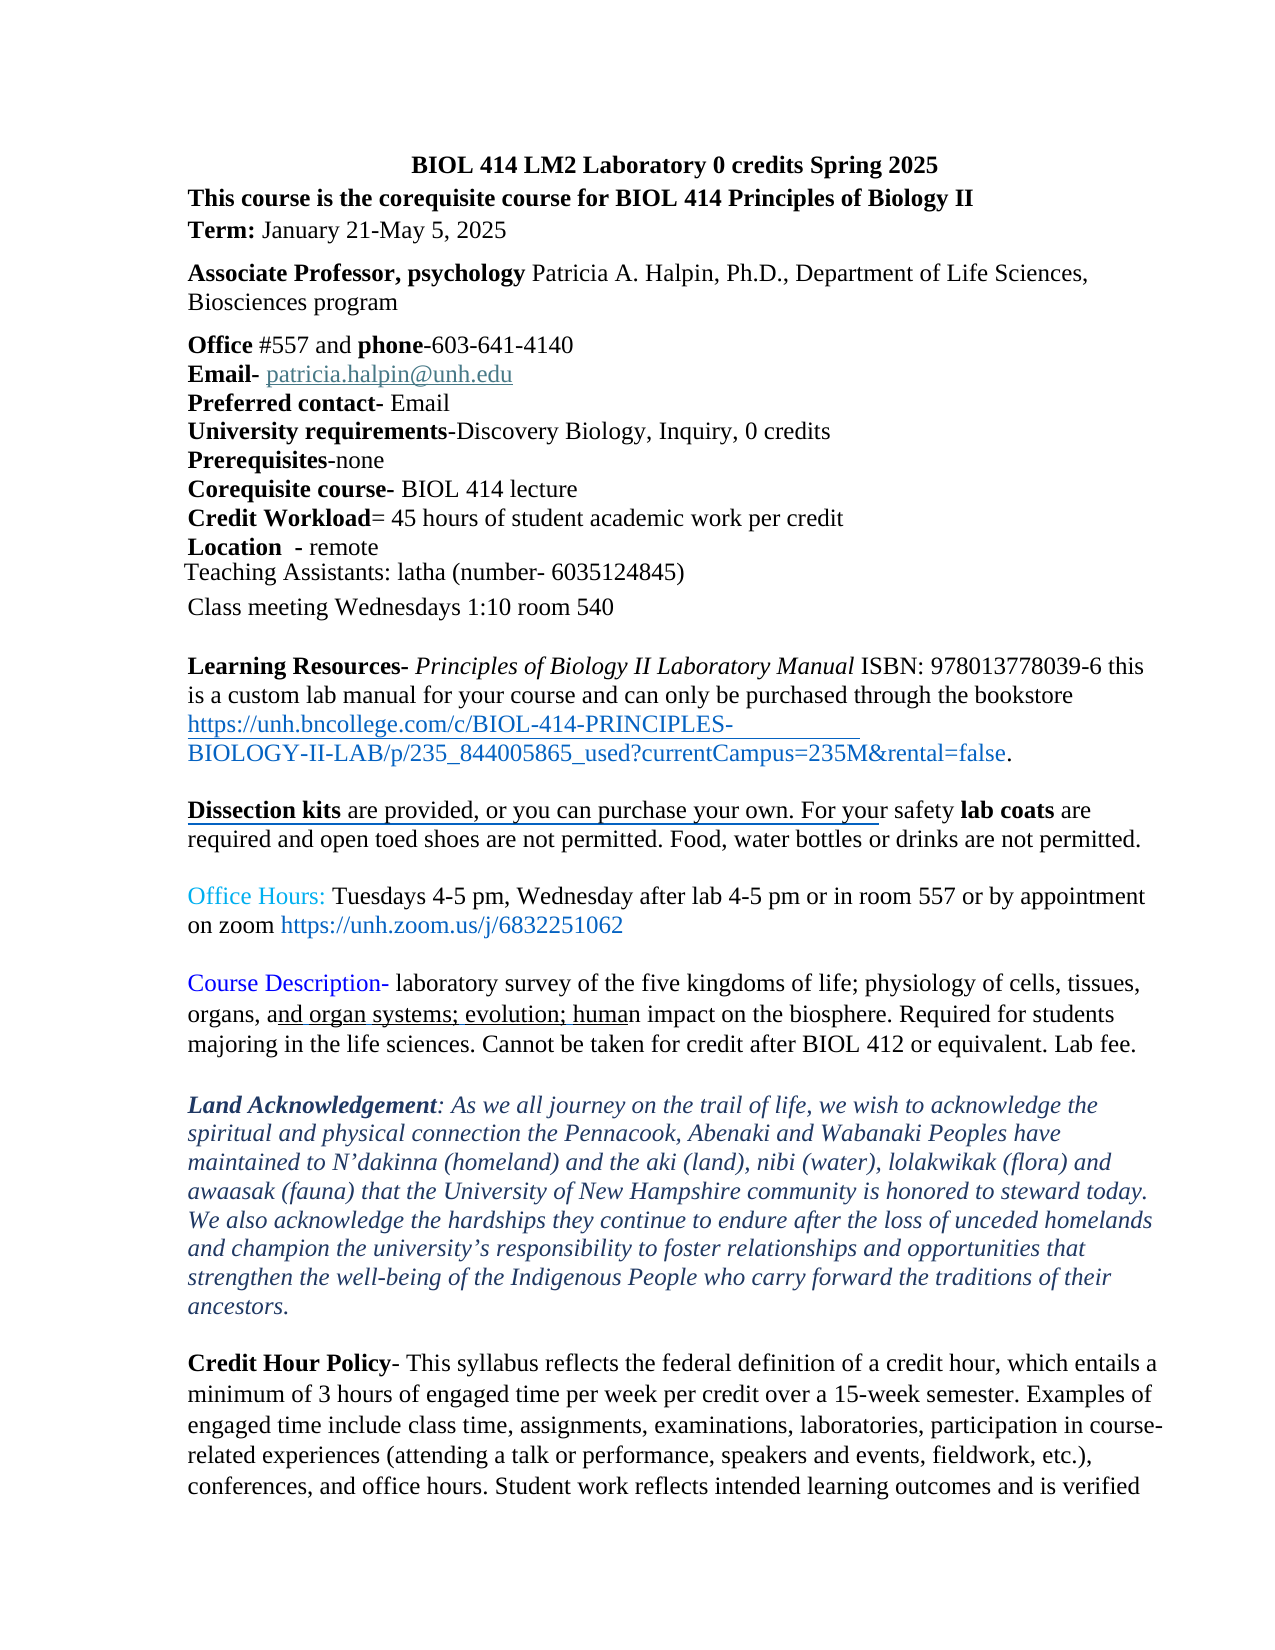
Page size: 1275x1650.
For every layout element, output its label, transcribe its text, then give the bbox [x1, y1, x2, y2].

text Class meeting Wednesdays 1:10 room 540 [187, 592, 1188, 620]
text Office #557 and phone-603-641-4140 [187, 330, 1188, 359]
text Dissection kits are provided, or you can purchase your own. For your safety lab coats are required and open toed shoes are not permitted. Food, water bottles or drinks are not permitted. [187, 795, 1146, 853]
text Office Hours: Tuesdays 4-5 pm, Wednesday after lab 4-5 pm or in room 557 or by appointment on zoom https://unh.zoom.us/j/6832251062 [187, 881, 1151, 939]
text Preferred contact- Email [187, 388, 1188, 416]
text BIOL 414 LM2 Laboratory 0 credits Spring 2025 This course is the corequisite course for BIOL 414 Principles of Biology II Term: January 21-May 5, 2025 [187, 150, 981, 244]
text Course Description- laboratory survey of the five kingdoms of life; physiology of cells, tissues, organs, and organ systems; evolution; human impact on the biosphere. Required for students majoring in the life sciences. Cannot be taken for credit after BIOL 412 or equivalent. Lab fee. [187, 968, 1147, 1058]
text University requirements-Discovery Biology, Inquiry, 0 credits Prerequisites-none [187, 416, 836, 474]
text Location - remote [187, 532, 1188, 560]
text Learning Resources- Principles of Biology II Laboratory Manual ISBN: 978013778039-6 this is a custom lab manual for your course and can only be purchased through the bookstore https://unh.bncollege.com/c/BIOL-414-PRINCIPLES-BIOLOGY-II-LAB/p/235_844005865_used?currentCampus=235M&rental=false. [187, 651, 1151, 766]
text Credit Hour Policy- This syllabus reflects the federal definition of a credit hour, which entails a minimum of 3 hours of engaged time per week per credit over a 15-week semester. Examples of engaged time include class time, assignments, examinations, laboratories, participation in course-related experiences (attending a talk or performance, speakers and events, fieldwork, etc.), conferences, and office hours. Student work reflects intended learning outcomes and is verified [187, 1348, 1169, 1500]
text Land Acknowledgement: As we all journey on the trail of life, we wish to acknowledge the spiritual and physical connection the Pennacook, Abenaki and Wabanaki Peoples have maintained to N’dakinna (homeland) and the aki (land), nibi (water), lolakwikak (flora) and awaasak (fauna) that the University of New Hampshire community is honored to steward today. We also acknowledge the hardships they continue to endure after the loss of unceded homelands and champion the university’s responsibility to foster relationships and opportunities that strengthen the well-being of the Indigenous People who carry forward the traditions of their ancestors. [187, 1090, 1159, 1320]
text Credit Workload= 45 hours of student academic work per credit [187, 503, 1188, 531]
text Teaching Assistants: latha (number- 6035124845) [177, 560, 1186, 585]
text Email- patricia.halpin@unh.edu [187, 359, 1188, 388]
text Corequisite course- BIOL 414 lecture [187, 474, 1188, 503]
text Associate Professor, psychology Patricia A. Halpin, Ph.D., Department of Life Sciences, Biosciences program [187, 258, 1188, 316]
